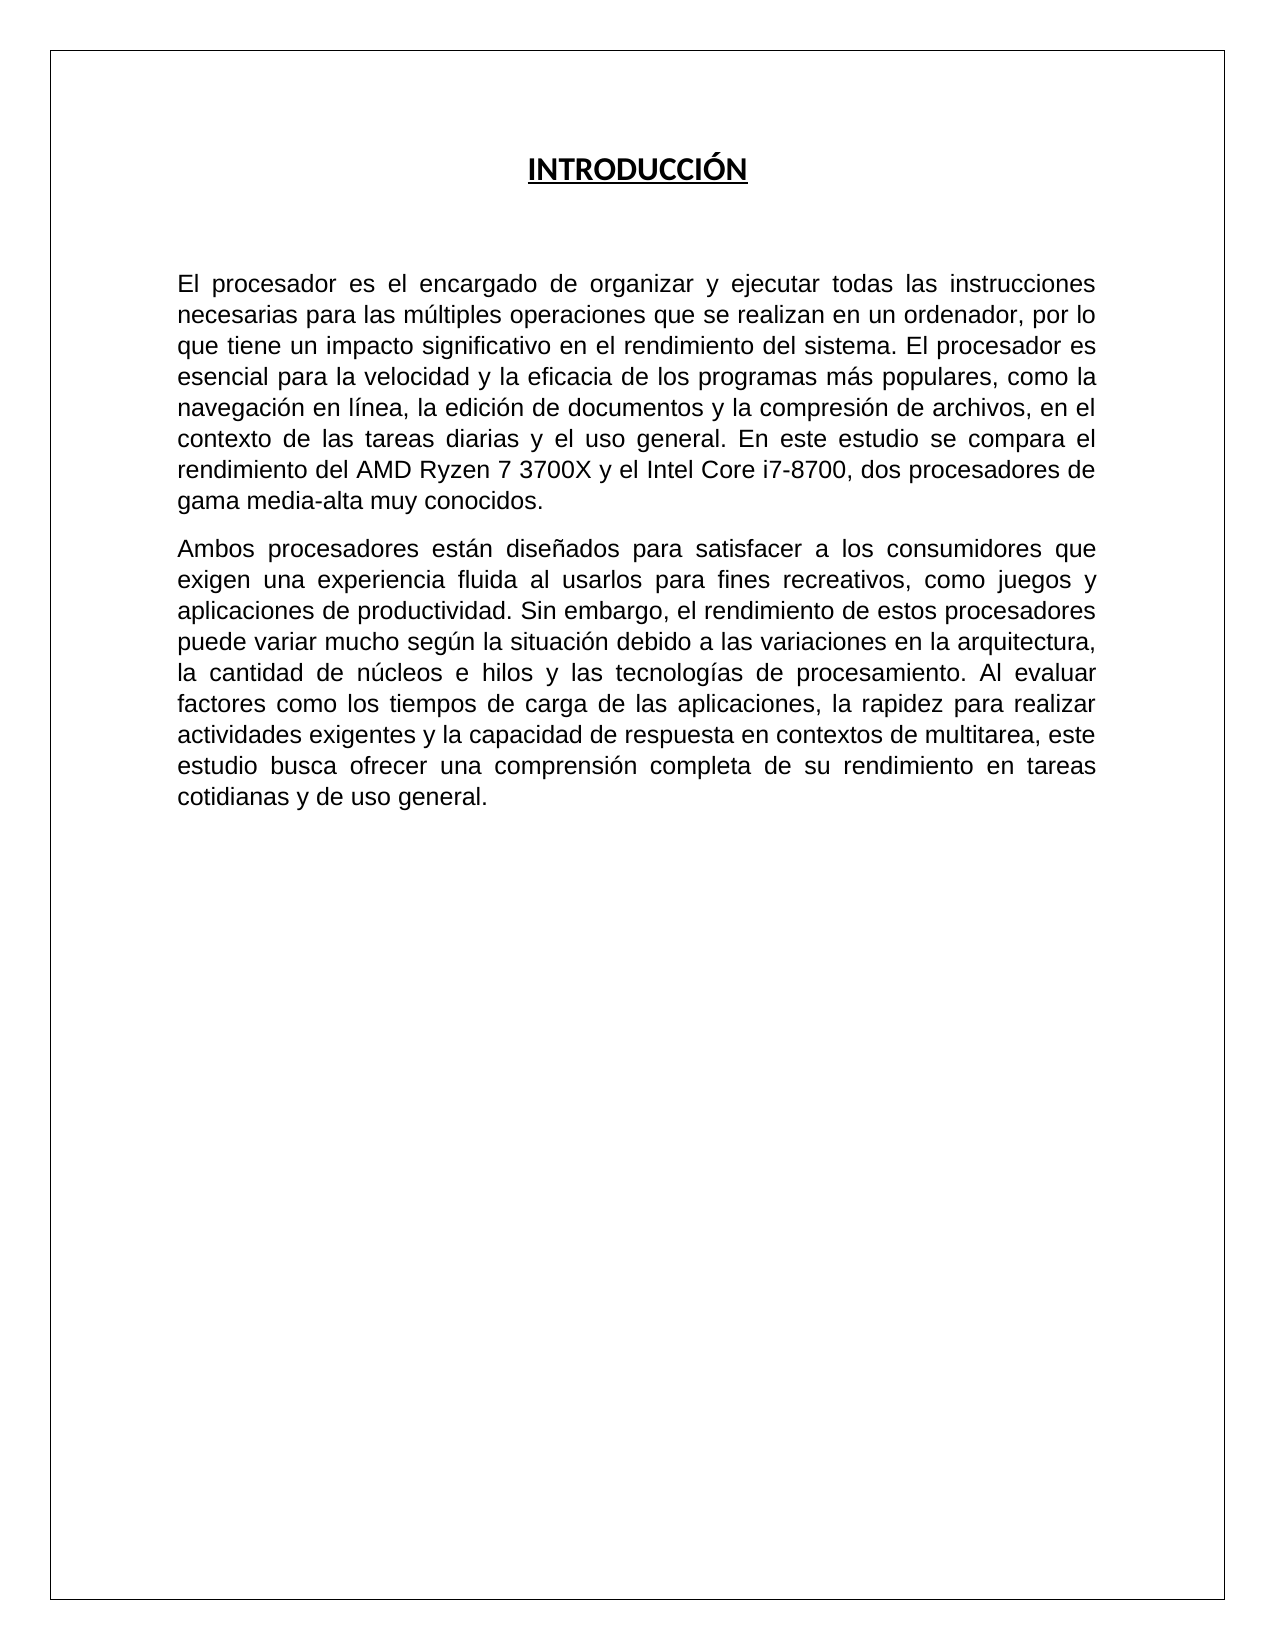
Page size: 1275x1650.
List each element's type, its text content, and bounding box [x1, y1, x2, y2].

text Ambos procesadores están diseñados para satisfacer a los consumidores que exigen una experiencia fluida al usarlos para fines recreativos, como juegos y aplicaciones de productividad. Sin embargo, el rendimiento de estos procesadores puede variar mucho según la situación debido a las variaciones en la arquitectura, la cantidad de núcleos e hilos y las tecnologías de procesamiento. Al evaluar factores como los tiempos de carga de las aplicaciones, la rapidez para realizar actividades exigentes y la capacidad de respuesta en contextos de multitarea, este estudio busca ofrecer una comprensión completa de su rendimiento en tareas cotidianas y de uso general. [177, 534, 1098, 811]
text El procesador es el encargado de organizar y ejecutar todas las instrucciones necesarias para las múltiples operaciones que se realizan en un ordenador, por lo que tiene un impacto significativo en el rendimiento del sistema. El procesador es esencial para la velocidad y la eficacia de los programas más populares, como la navegación en línea, la edición de documentos y la compresión de archivos, en el contexto de las tareas diarias y el uso general. En este estudio se compara el rendimiento del AMD Ryzen 7 3700X y el Intel Core i7-8700, dos procesadores de gama media-alta muy conocidos. [177, 269, 1098, 515]
text INTRODUCCIÓN [177, 147, 1098, 188]
